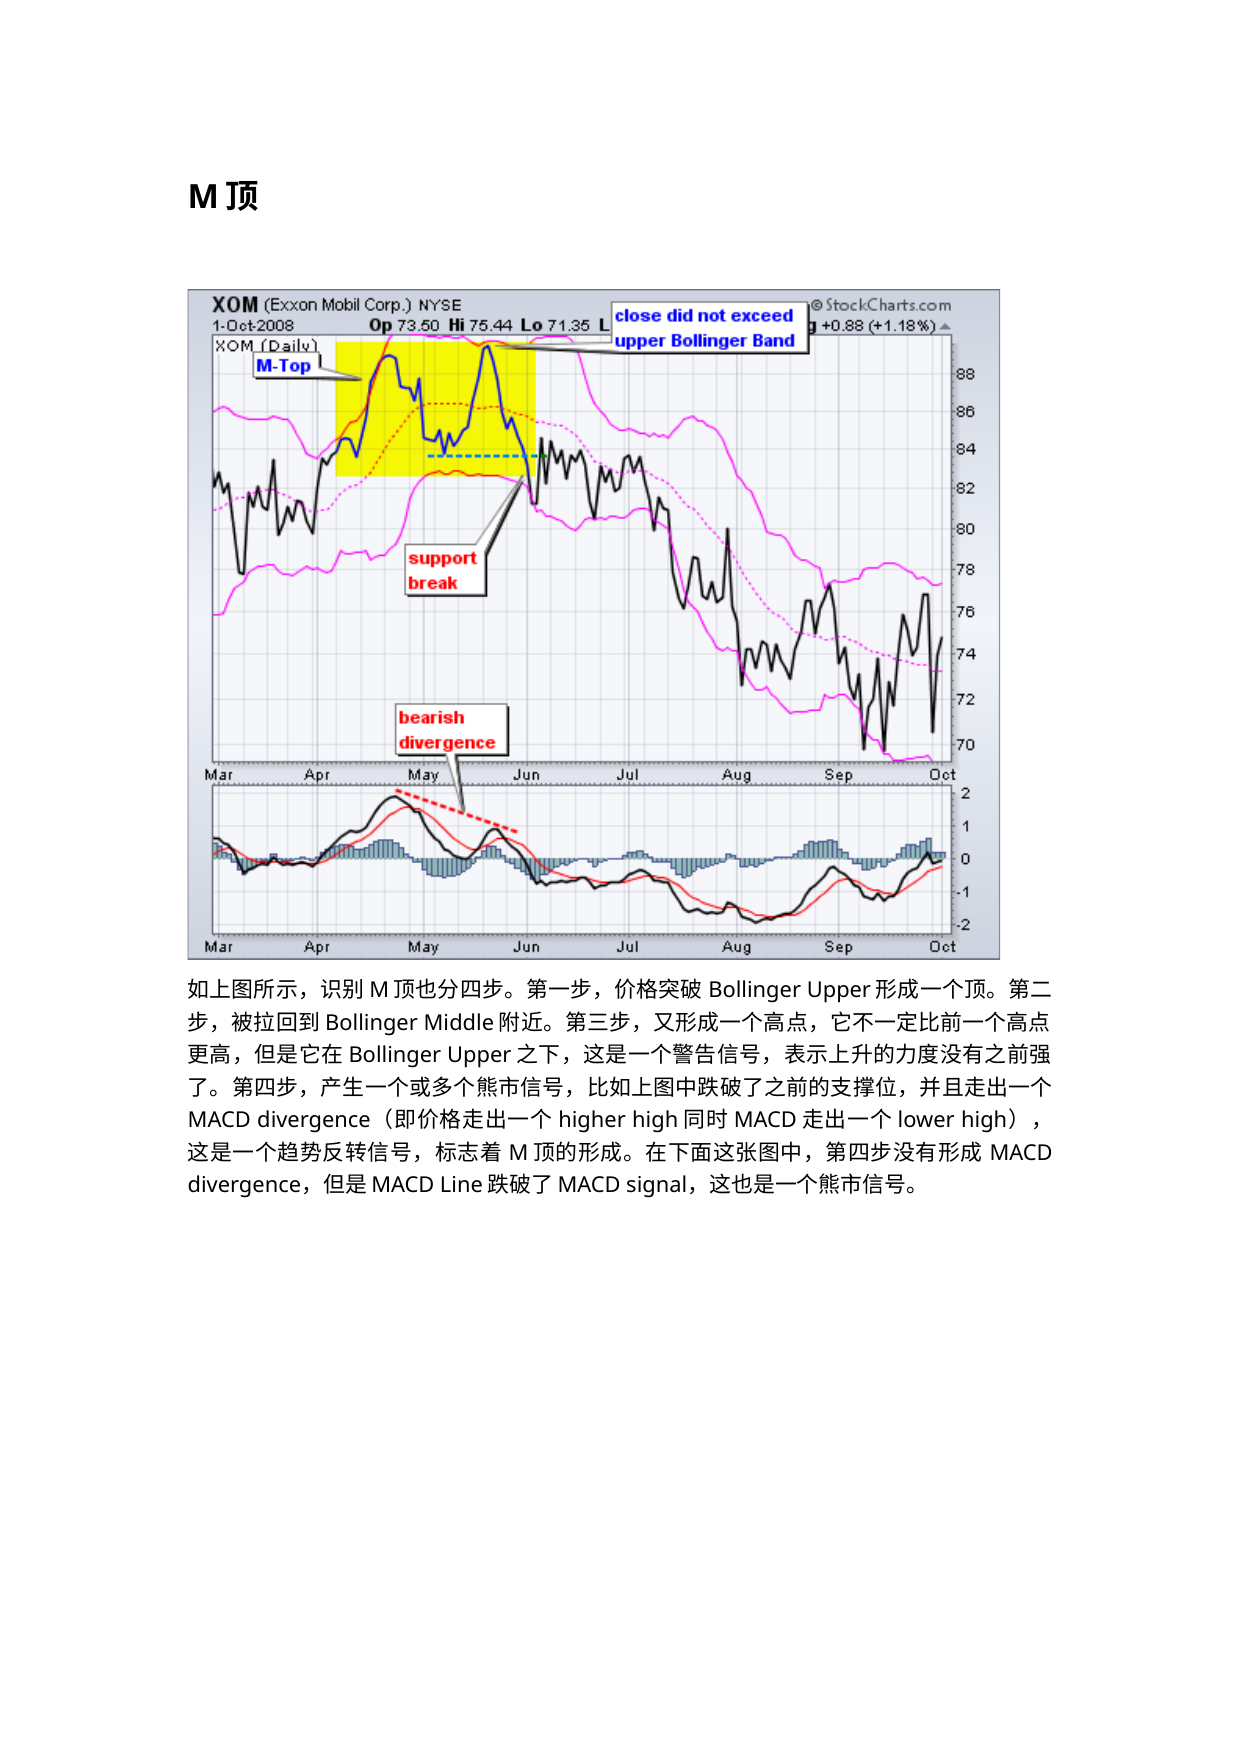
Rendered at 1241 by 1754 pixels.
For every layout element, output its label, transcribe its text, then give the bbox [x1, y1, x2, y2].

subtitle M顶 [187, 162, 1053, 227]
text 如上图所示，识别M顶也分四步。第一步，价格突破Bollinger Upper形成一个顶。第二步，被拉回到Bollinger Middle附近。第三步，又形成一个高点，它不一定比前一个高点更高，但是它在Bollinger Upper之下，这是一个警告信号，表示上升的力度没有之前强了。第四步，产生一个或多个熊市信号，比如上图中跌破了之前的支撑位，并且走出一个MACD divergence（即价格走出一个higher high同时MACD走出一个lower high），这是一个趋势反转信号，标志着M顶的形成。在下面这张图中，第四步没有形成MACD divergence，但是MACD Line跌破了MACD signal，这也是一个熊市信号。 [187, 972, 1053, 1199]
picture [187, 289, 1001, 960]
